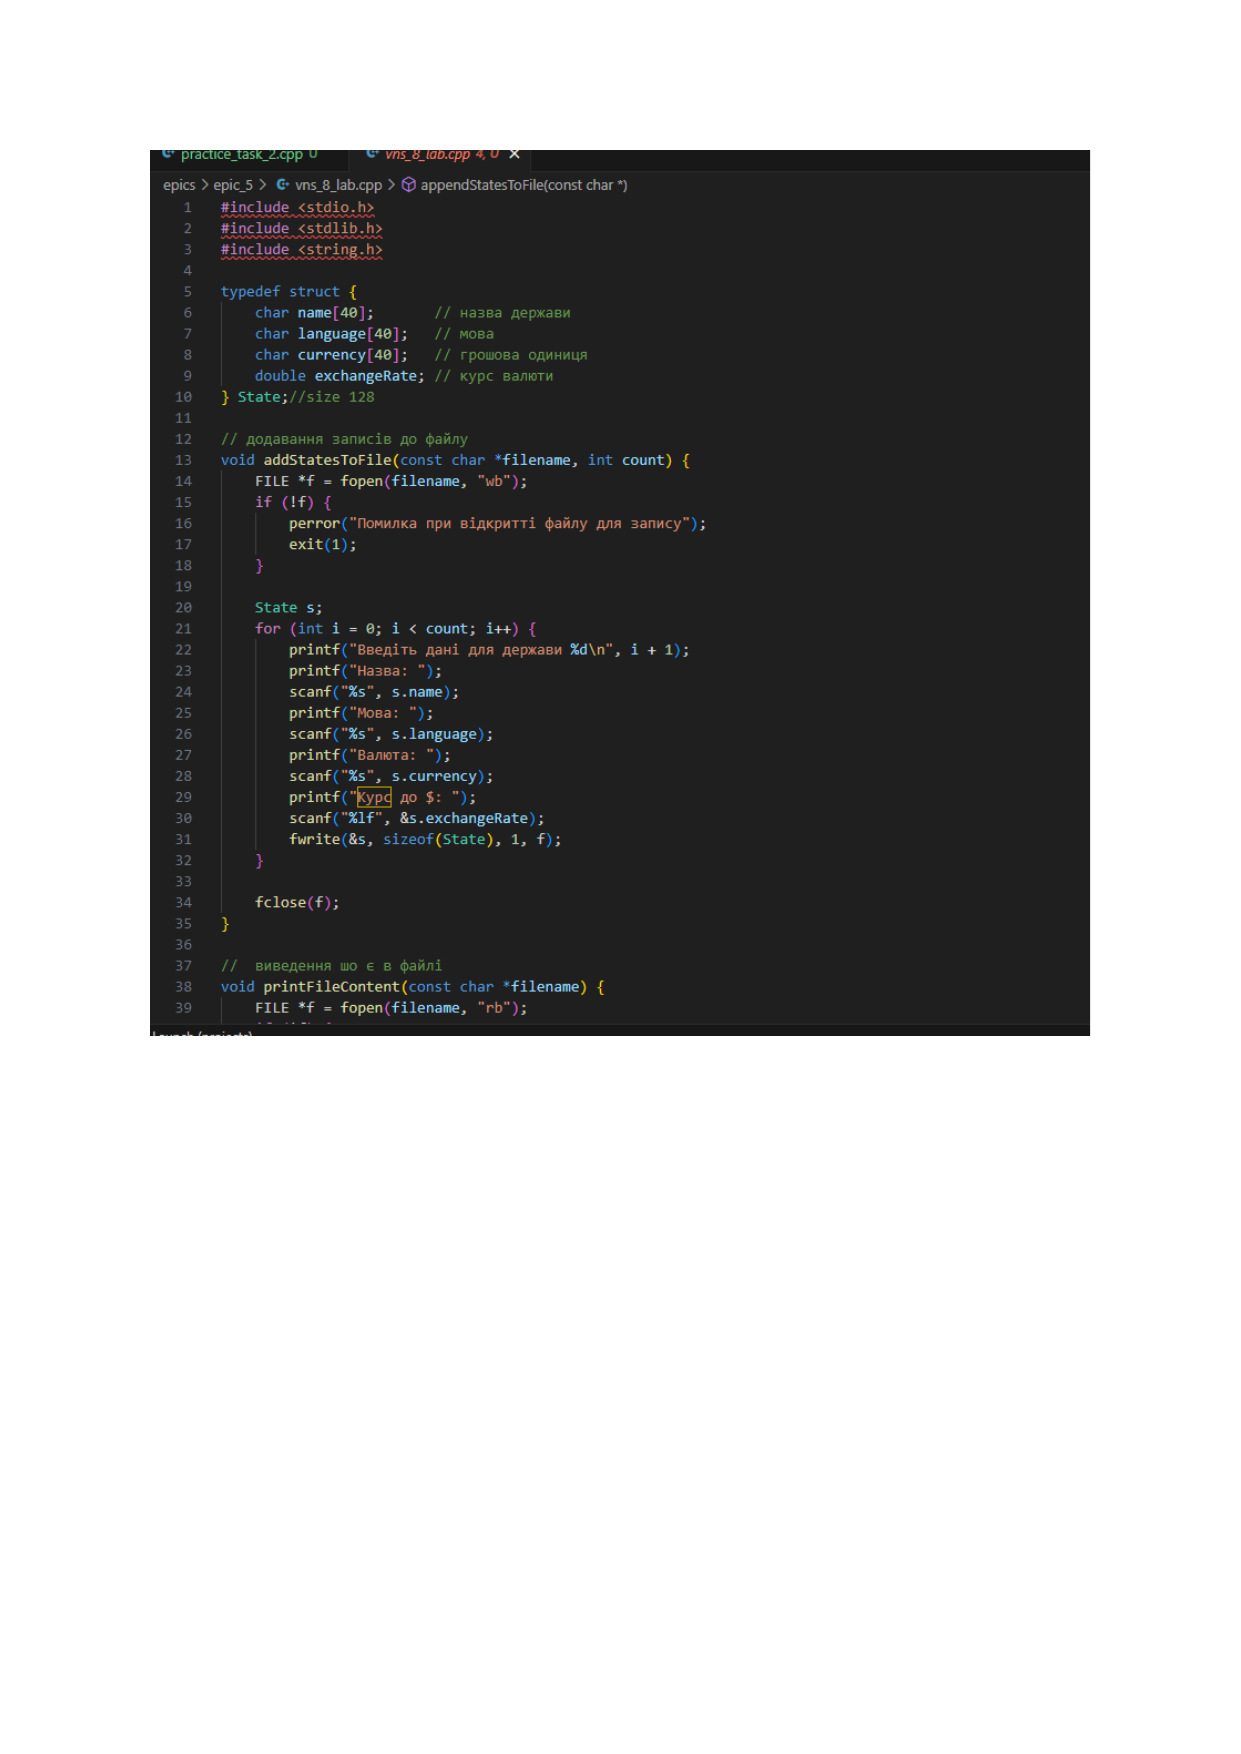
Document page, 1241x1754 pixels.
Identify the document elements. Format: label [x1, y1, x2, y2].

picture [150, 150, 1091, 1036]
